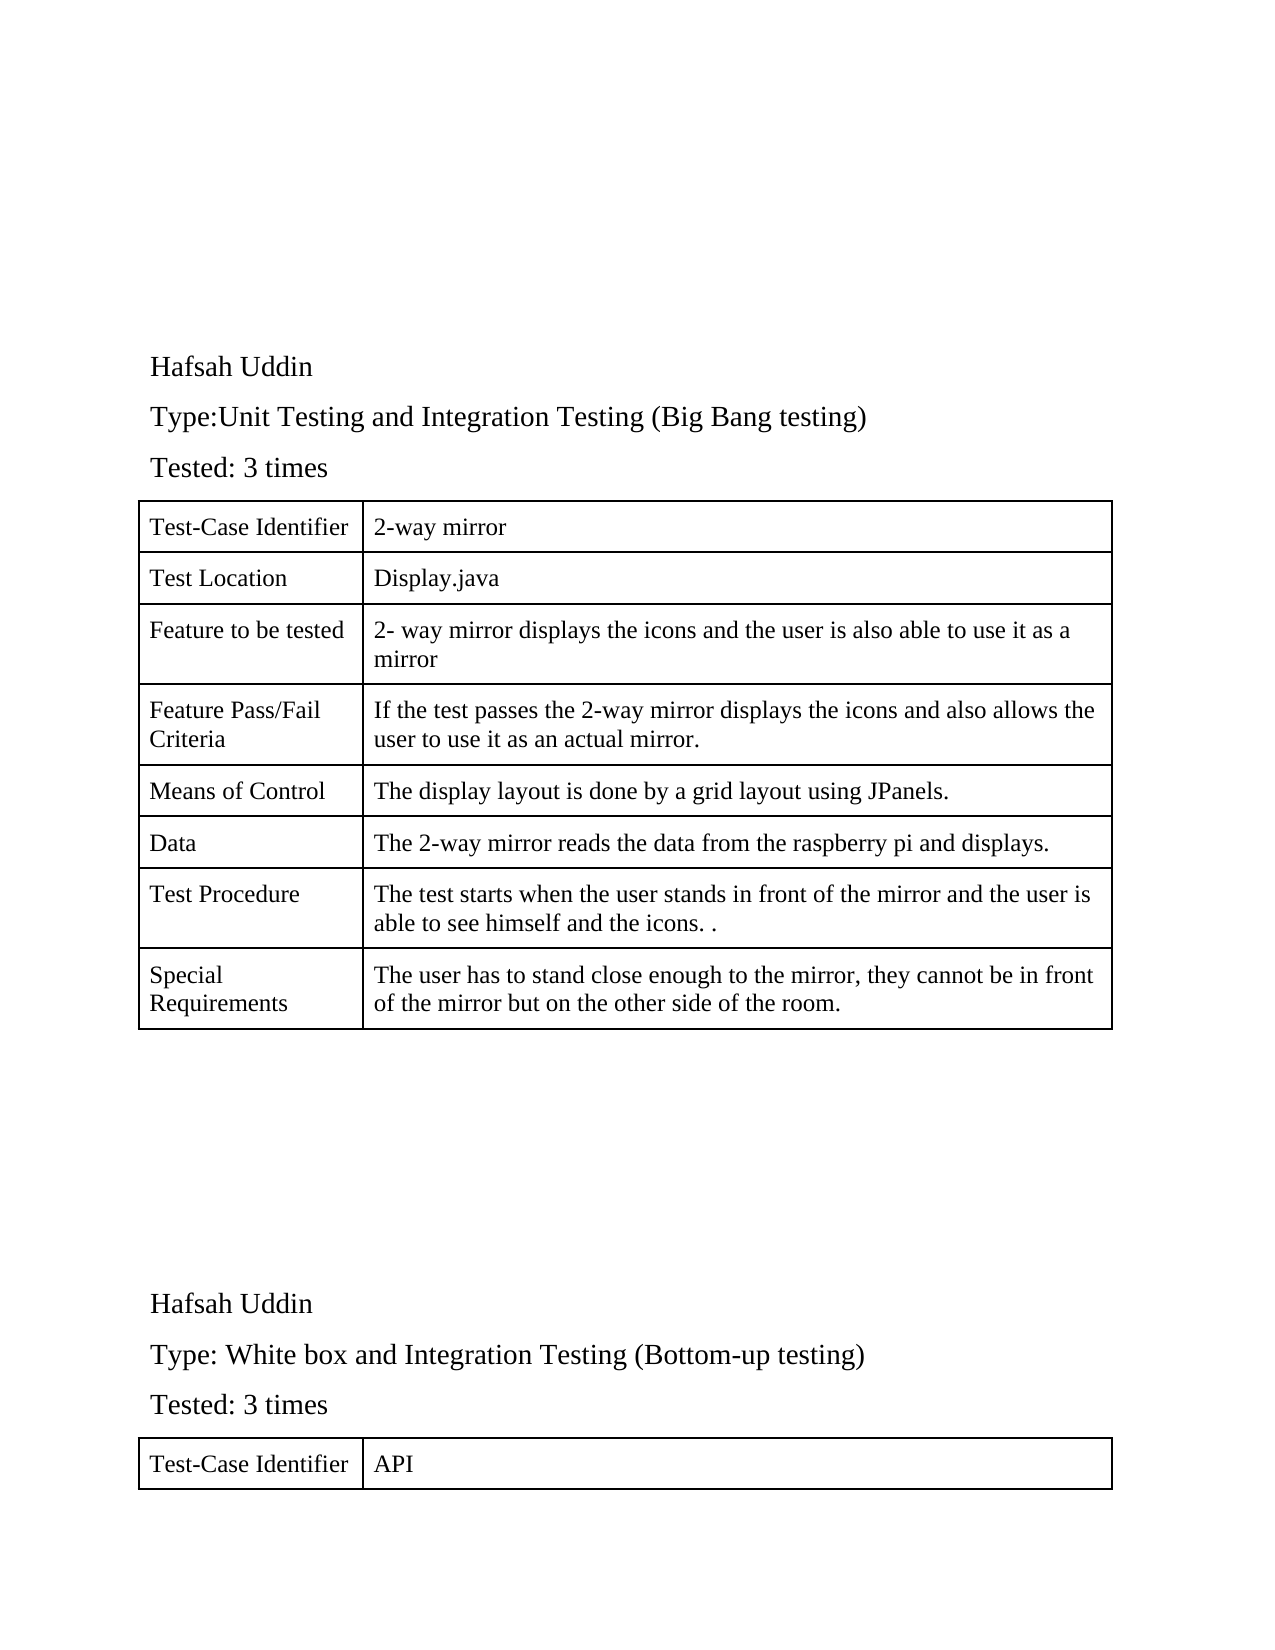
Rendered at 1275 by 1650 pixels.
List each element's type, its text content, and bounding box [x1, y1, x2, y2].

text Tested: 3 times [150, 450, 1125, 483]
table_header API [364, 1439, 1111, 1488]
text Tested: 3 times [150, 1387, 1125, 1421]
text Hafsah Uddin [150, 349, 1125, 383]
table_header Test-Case Identifier [140, 1439, 362, 1488]
table_cell Special Requirements [140, 949, 362, 1028]
table_cell If the test passes the 2-way mirror displays the icons and also allows the user to use it as an actual mirror. [364, 685, 1111, 763]
text Hafsah Uddin [150, 1287, 1125, 1320]
table_header 2-way mirror [364, 502, 1111, 551]
table_cell Test Location [140, 553, 362, 603]
table_cell The user has to stand close enough to the mirror, they cannot be in front of the mirror but on the other side of the room. [364, 949, 1111, 1028]
text Type: White box and Integration Testing (Bottom-up testing) [150, 1337, 1125, 1370]
table_cell The 2-way mirror reads the data from the raspberry pi and displays. [364, 817, 1111, 867]
table_header Test-Case Identifier [140, 502, 362, 551]
table_cell Data [140, 817, 362, 867]
table_cell Feature to be tested [140, 605, 362, 683]
table_cell Feature Pass/Fail Criteria [140, 685, 362, 763]
table_cell The test starts when the user stands in front of the mirror and the user is able to see himself and the icons. . [364, 869, 1111, 947]
table_cell Test Procedure [140, 869, 362, 947]
text Type:Unit Testing and Integration Testing (Big Bang testing) [150, 399, 1125, 433]
table_cell 2- way mirror displays the icons and the user is also able to use it as a mirror [364, 605, 1111, 683]
table_cell Means of Control [140, 766, 362, 815]
table_cell The display layout is done by a grid layout using JPanels. [364, 766, 1111, 815]
table_cell Display.java [364, 553, 1111, 603]
